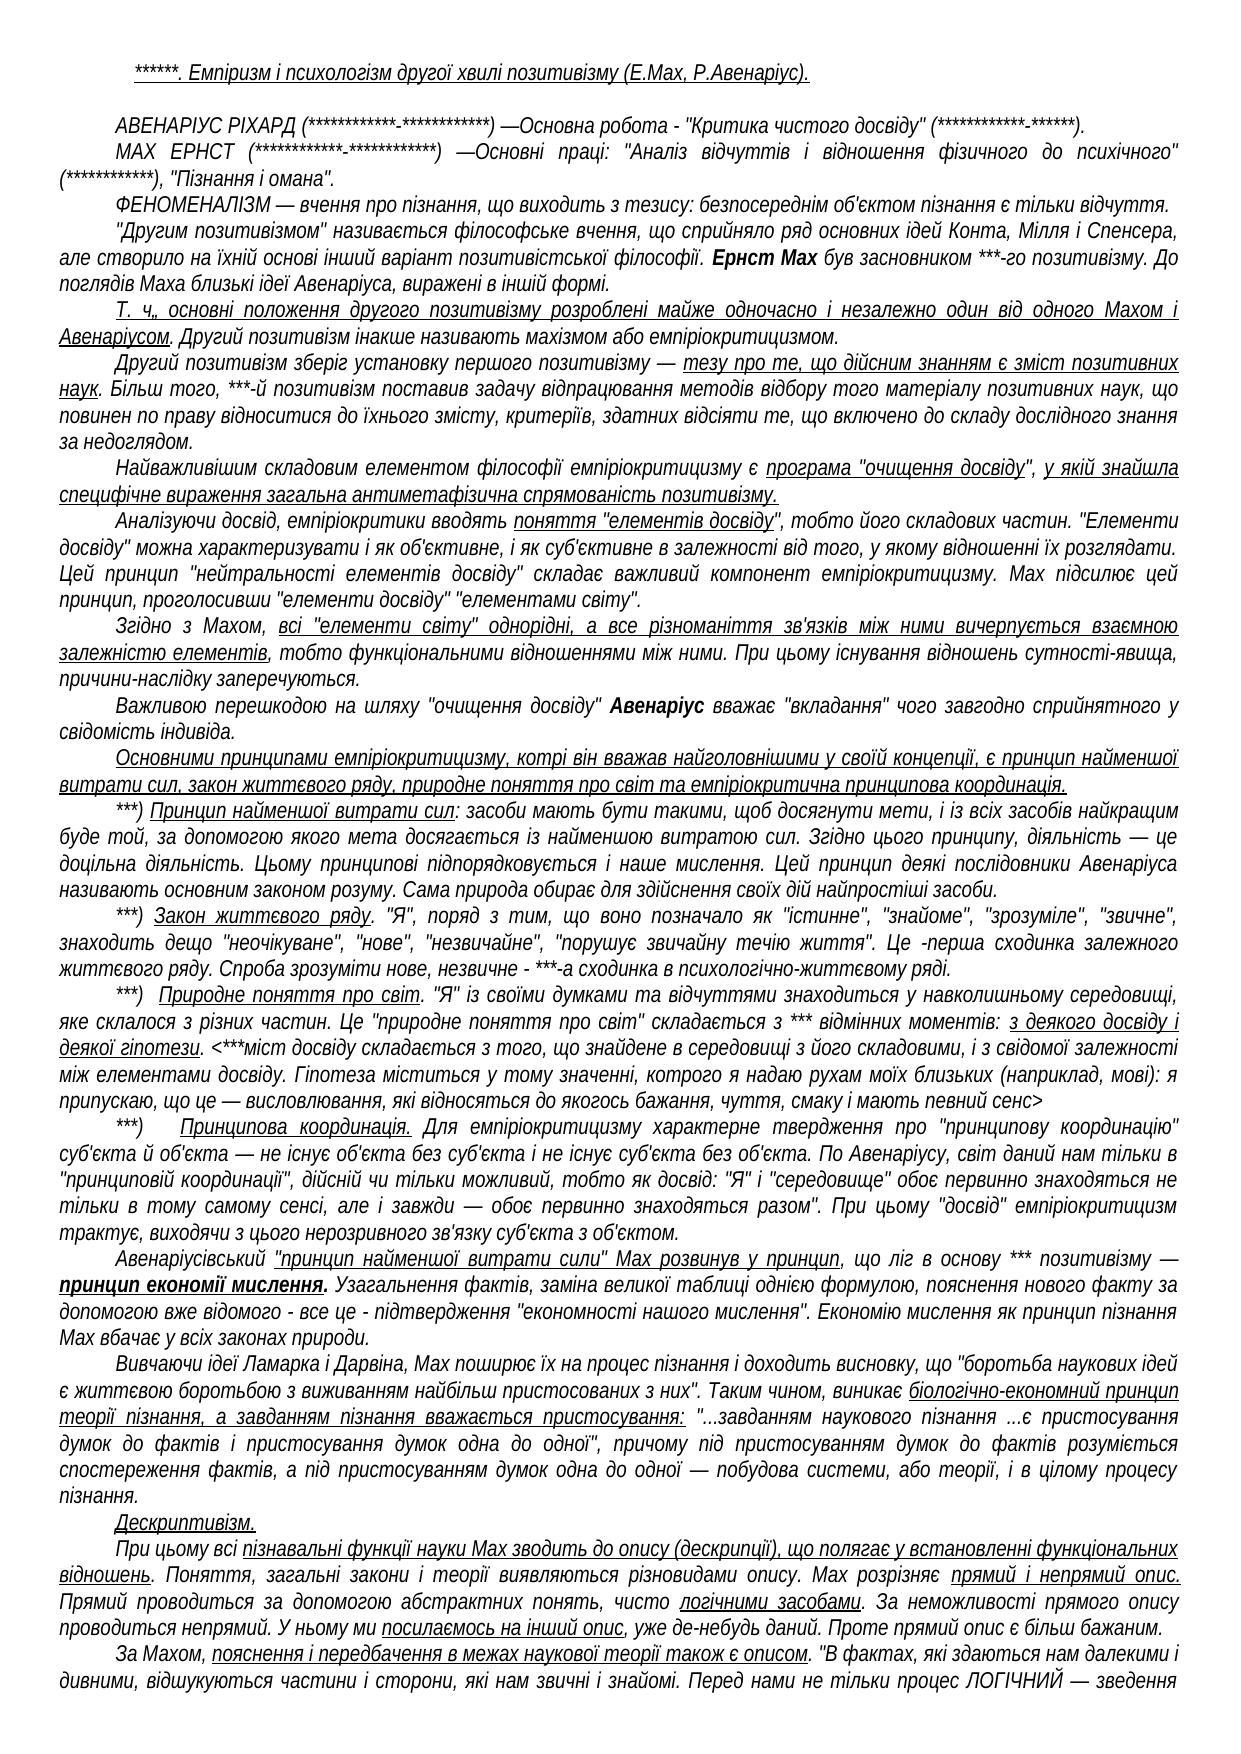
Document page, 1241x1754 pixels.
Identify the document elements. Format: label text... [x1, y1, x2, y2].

text Авенаріусівський "принцип найменшої витрати сили" Мах розвинув у принцип, що ліг в основу *** позитивізму — принцип економії мислення. Узагальнення фактів, заміна великої таблиці однією формулою, пояснення нового факту за допомогою вже відомого - все це - підтвердження "економності нашого мислення". Економію мислення як принцип пізнання Мах вбачає у всіх законах природи. [59, 1245, 1181, 1350]
text Дескриптивізм. [59, 1508, 1181, 1535]
text ***) Принцип найменшої витрати сил: засоби мають бути такими, щоб досягнути мети, і із всіх засобів найкращим буде той, за допомогою якого мета досягається із найменшою витратою сил. Згідно цього принципу, діяльність — це доцільна діяльність. Цьому принципові підпорядковується і наше мислення. Цей принцип деякі послідовники Авенаріуса називають основним законом розуму. Сама природа обирає для здійснення своїх дій найпростіші засоби. [59, 797, 1181, 902]
text ***) Закон життєвого ряду. "Я", поряд з тим, що воно позначало як "істинне", "знайоме", "зрозуміле", "звичне", знаходить дещо "неочікуване", "нове", "незвичайне", "порушує звичайну течію життя". Це -перша сходинка залежного життєвого ряду. Спроба зрозуміти нове, незвичне - ***-а сходинка в психологічно-життєвому ряді. [59, 902, 1181, 981]
text Вивчаючи ідеї Ламарка і Дарвіна, Мах поширює їх на процес пізнання і доходить висновку, що "боротьба наукових ідей є життєвою боротьбою з виживанням найбільш пристосованих з них". Таким чином, виникає біологічно-економний принцип теорії пізнання, а завданням пізнання вважається пристосування: "...завданням наукового пізнання ...є пристосування думок до фактів і пристосування думок одна до одної", причому під пристосуванням думок до фактів розуміється спостереження фактів, а під пристосуванням думок одна до одної — побудова системи, або теорії, і в цілому процесу пізнання. [59, 1350, 1181, 1508]
text "Другим позитивізмом" називається філософське вчення, що сприйняло ряд основних ідей Конта, Мілля і Спенсера, але створило на їхній основі інший варіант позитивістської філософії. Ернст Мах був засновником ***-го позитивізму. До поглядів Маха близькі ідеї Авенаріуса, виражені в іншій формі. [59, 217, 1181, 296]
text ***) Принципова координація. Для емпіріокритицизму характерне твердження про "принципову координацію" суб'єкта й об'єкта — не існує об'єкта без суб'єкта і не існує суб'єкта без об'єкта. По Авенаріусу, світ даний нам тільки в "принциповій координації", дійсній чи тільки можливий, тобто як досвід: "Я" і "середовище" обоє первинно знаходяться не тільки в тому самому сенсі, але і завжди — обоє первинно знаходяться разом". При цьому "досвід" емпіріокритицизм трактує, виходячи з цього нерозривного зв'язку суб'єкта з об'єктом. [59, 1113, 1181, 1245]
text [59, 1640, 1181, 1693]
text МАХ ЕРНСТ (************-************) —Основні праці: "Аналіз відчуттів і відношення фізичного до психічного" (************), "Пізнання і омана". [59, 138, 1181, 191]
text При цьому всі пізнавальні функції науки Мах зводить до опису (дескрипції), що полягає у встановленні функціональних відношень. Поняття, загальні закони і теорії виявляються різновидами опису. Мах розрізняє прямий і непрямий опис. Прямий проводиться за допомогою абстрактних понять, чисто логічними засобами. За неможливості прямого опису проводиться непрямий. У ньому ми посилаємось на інший опис, уже де-небудь даний. Проте прямий опис є більш бажаним. [59, 1535, 1181, 1640]
text ФЕНОМЕНАЛІЗМ — вчення про пізнання, що виходить з тезису: безпосереднім об'єктом пізнання є тільки відчуття. [59, 191, 1181, 217]
text Важливою перешкодою на шляху "очищення досвіду" Авенаріус вважає "вкладання" чого завгодно сприйнятного у свідомість індивіда. [59, 692, 1181, 744]
text Другий позитивізм зберіг установку першого позитивізму — тезу про те, що дійсним знанням є зміст позитивних наук. Більш того, ***-й позитивізм поставив задачу відпрацювання методів відбору того матеріалу позитивних наук, що повинен по праву відноситися до їхнього змісту, критеріїв, здатних відсіяти те, що включено до складу дослідного знання за недоглядом. [59, 349, 1181, 454]
text Згідно з Махом, всі "елементи світу" однорідні, а все різноманіття зв'язків між ними вичерпується взаємною залежністю елементів, тобто функціональними відношеннями між ними. При цьому існування відношень сутності-явища, причини-наслідку заперечуються. [59, 612, 1181, 692]
text Т. ч„ основні положення другого позитивізму розроблені майже одночасно і незалежно один від одного Махом і Авенаріусом. Другий позитивізм інакше називають махізмом або емпіріокритицизмом. [59, 296, 1181, 349]
text ***) Природне поняття про світ. "Я" із своїми думками та відчуттями знаходиться у навколишньому середовищі, яке склалося з різних частин. Це "природне поняття про світ" складається з *** відмінних моментів: з деякого досвіду і деякої гіпотези. <***міст досвіду складається з того, що знайдене в середовищі з його складовими, і з свідомої залежності між елементами досвіду. Гіпотеза міститься у тому значенні, котрого я надаю рухам моїх близьких (наприклад, мові): я припускаю, що це — висловлювання, які відносяться до якогось бажання, чуття, смаку і мають певний сенс> [59, 981, 1181, 1113]
text Основними принципами емпіріокритицизму, котрі він вважав найголовнішими у своїй концепції, є принцип найменшої витрати сил, закон життєвого ряду, природне поняття про світ та емпіріокритична принципова координація. [59, 744, 1181, 797]
text АВЕНАРІУС РІХАРД (************-************) —Основна робота - "Критика чистого досвіду" (************-******). [59, 112, 1181, 138]
text Аналізуючи досвід, емпіріокритики вводять поняття "елементів досвіду", тобто його складових частин. "Елементи досвіду" можна характеризувати і як об'єктивне, і як суб'єктивне в залежності від того, у якому відношенні їх розглядати. Цей принцип "нейтральності елементів досвіду" складає важливий компонент емпіріокритицизму. Мах підсилює цей принцип, проголосивши "елементи досвіду" "елементами світу". [59, 507, 1181, 612]
subtitle ******. Емпіризм і психологізм другої хвилі позитивізму (Е.Мах, Р.Авенаріус). [59, 59, 1181, 85]
text Найважливішим складовим елементом філософії емпіріокритицизму є програма "очищення досвіду", у якій знайшла специфічне вираження загальна антиметафізична спрямованість позитивізму. [59, 454, 1181, 507]
